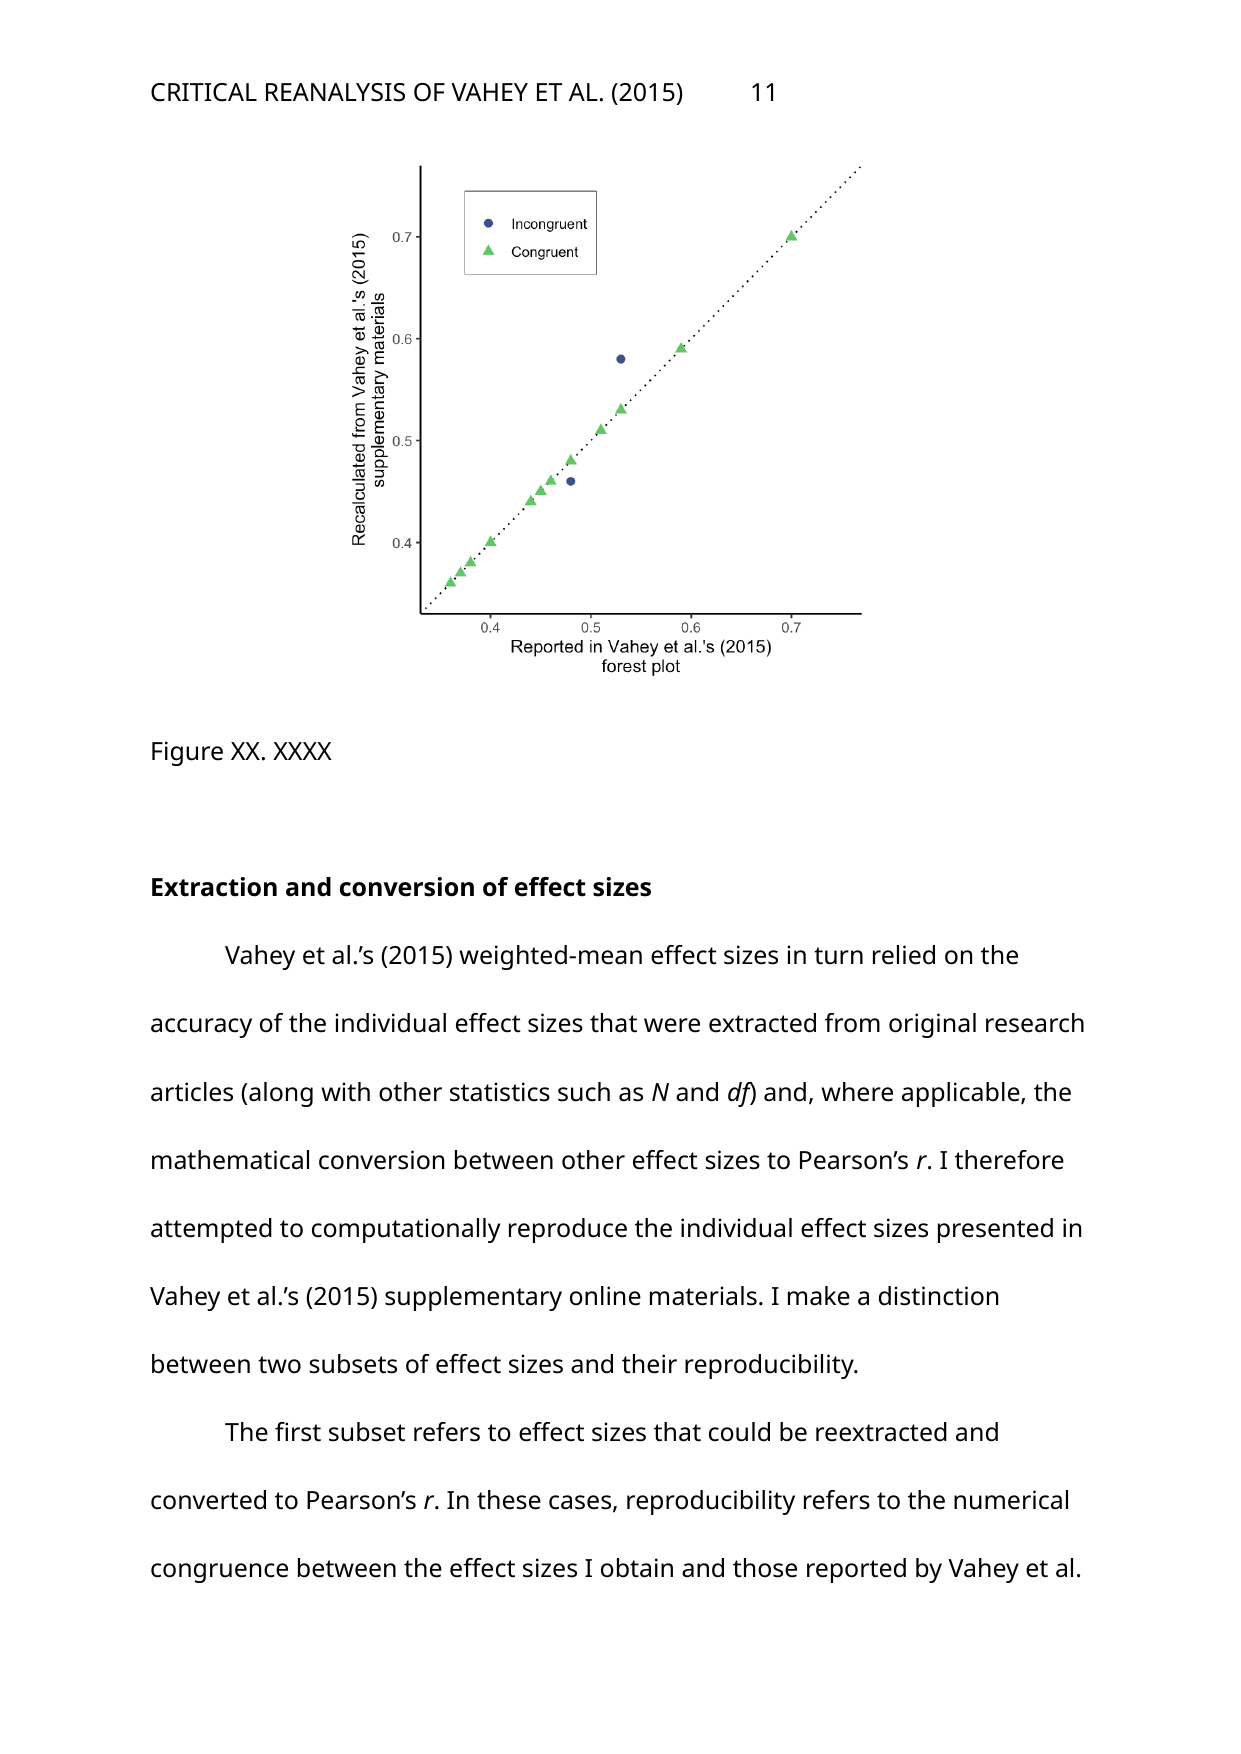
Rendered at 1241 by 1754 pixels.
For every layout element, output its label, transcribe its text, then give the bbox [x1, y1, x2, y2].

text Vahey et al.’s (2015) weighted-mean effect sizes in turn relied on the accuracy of the individual effect sizes that were extracted from original research articles (along with other statistics such as N and df) and, where applicable, the mathematical conversion between other effect sizes to Pearson’s r. I therefore attempted to computationally reproduce the individual effect sizes presented in Vahey et al.’s (2015) supplementary online materials. I make a distinction between two subsets of effect sizes and their reproducibility. [150, 938, 1090, 1381]
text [150, 1415, 1090, 1585]
text Figure XX. XXXX [150, 734, 1090, 768]
picture [327, 150, 913, 700]
subtitle Extraction and conversion of effect sizes [150, 870, 1090, 904]
